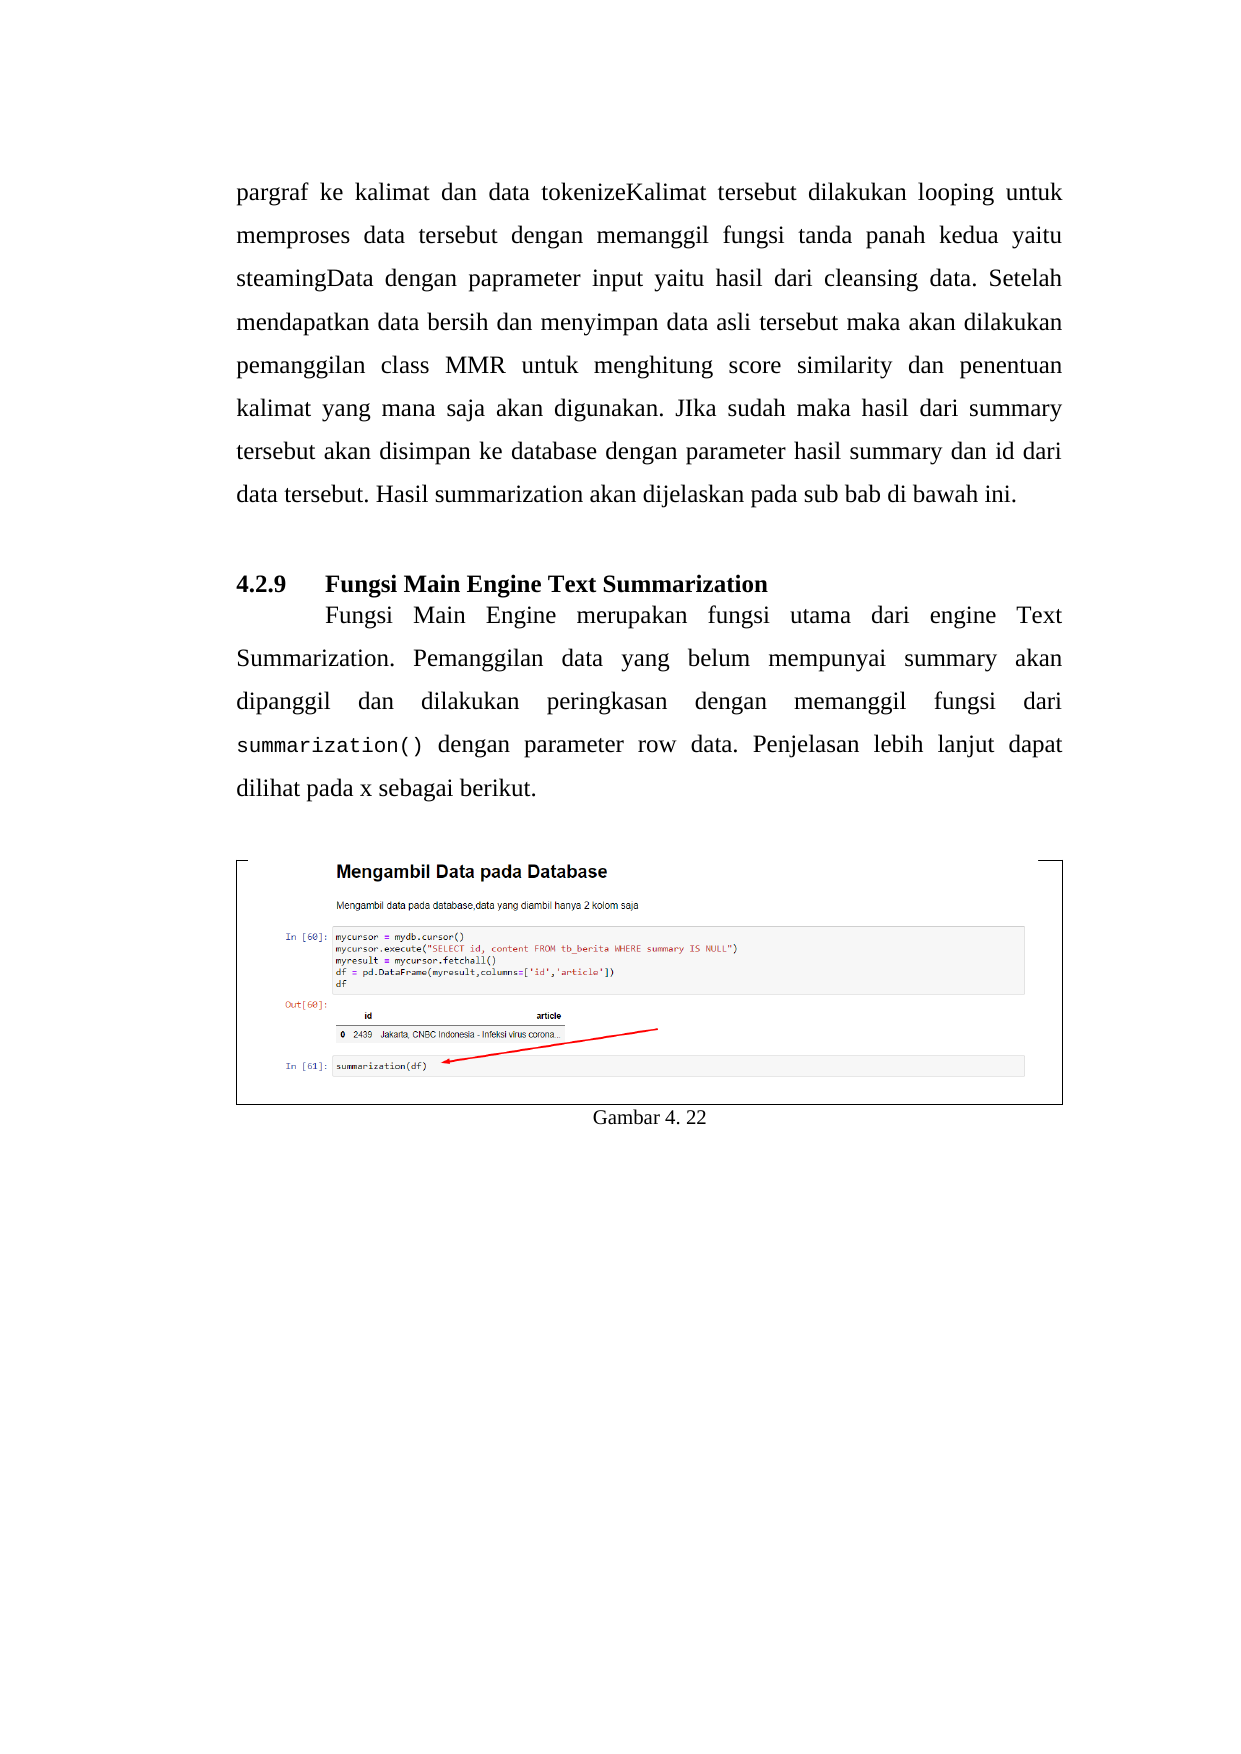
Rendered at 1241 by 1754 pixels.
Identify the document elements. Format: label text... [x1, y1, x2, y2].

picture [248, 860, 1039, 1090]
table_header [237, 861, 1062, 1103]
text Fungsi Main Engine merupakan fungsi utama dari engine Text Summarization. Pemanggilan data yang belum mempunyai summary akan dipanggil dan dilakukan peringkasan dengan memanggil fungsi dari summarization() dengan parameter row data. Penjelasan lebih lanjut dapat dilihat pada x sebagai berikut. [236, 600, 1063, 802]
text Gambar 4. 22 [236, 1105, 1063, 1129]
subtitle Fungsi Main Engine Text Summarization [236, 569, 1063, 598]
